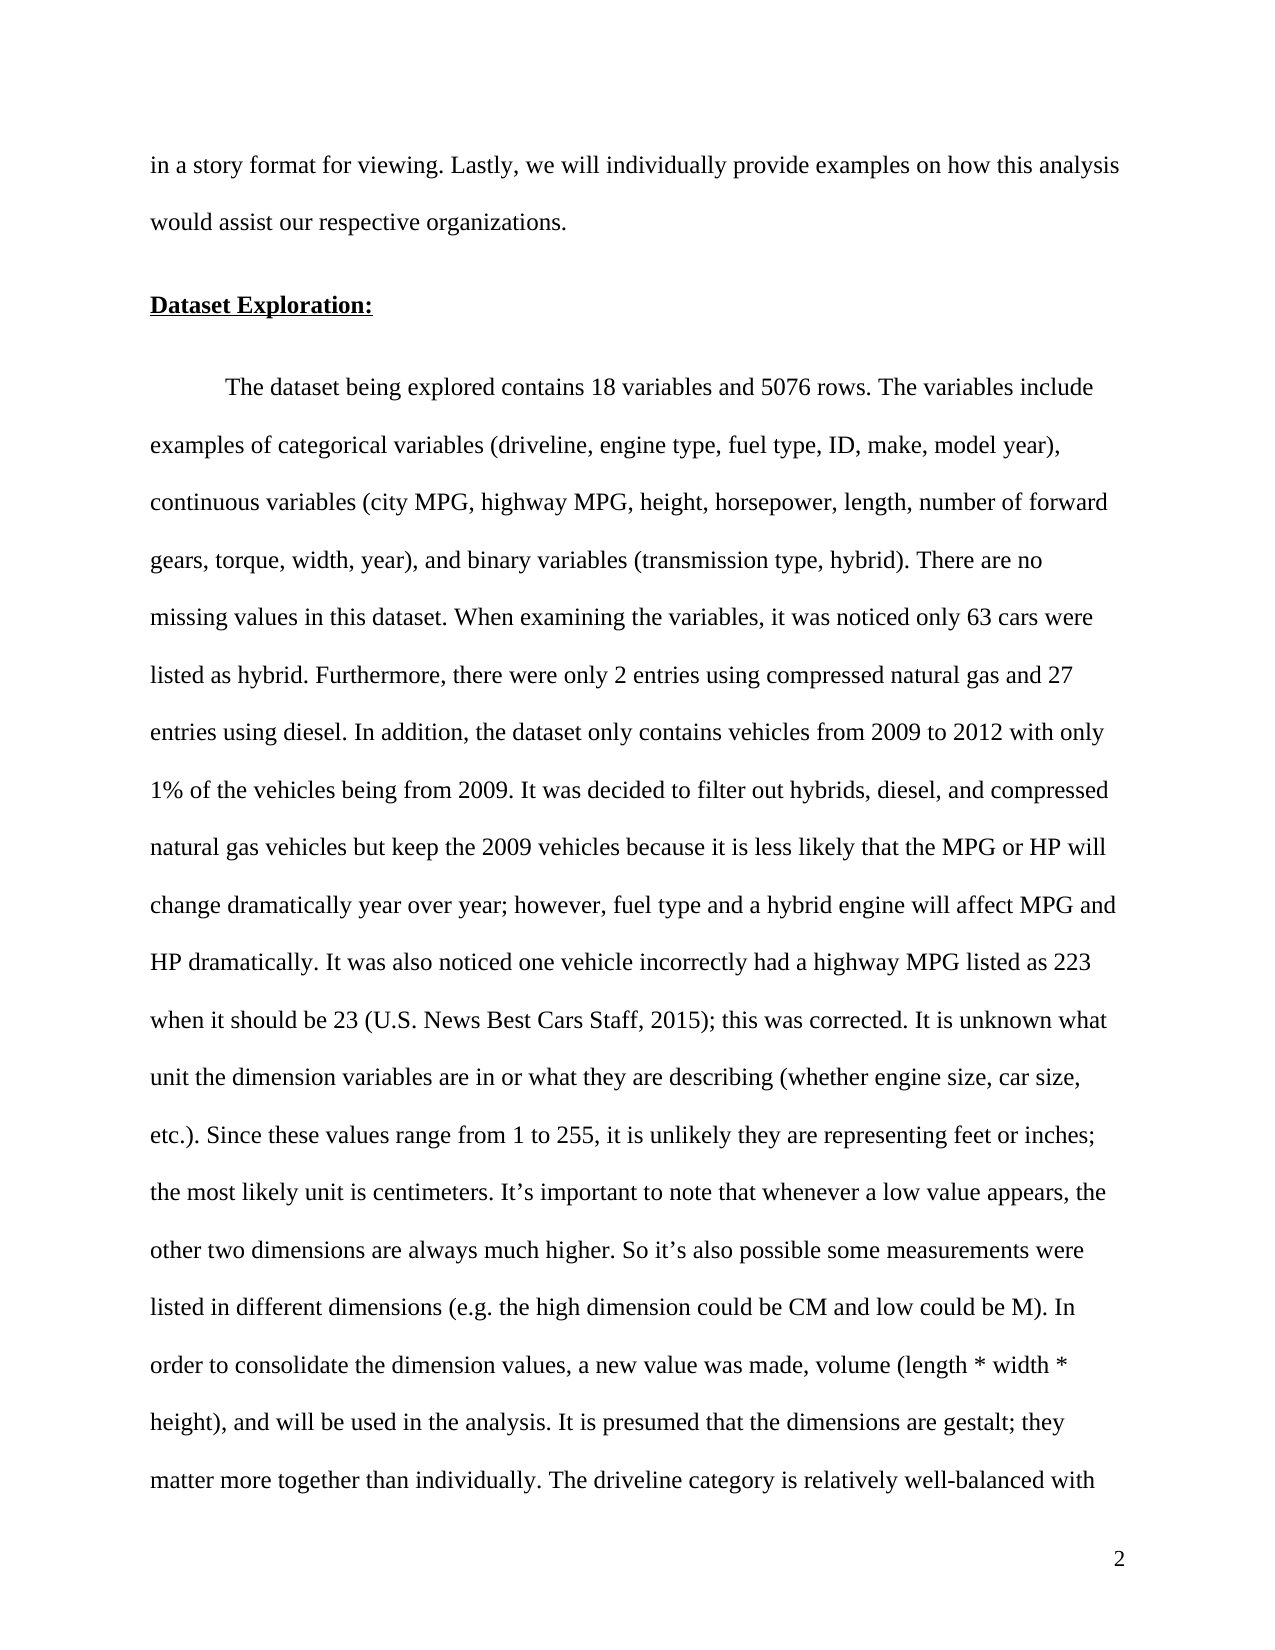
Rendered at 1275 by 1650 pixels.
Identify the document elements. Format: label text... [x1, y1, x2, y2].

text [150, 150, 1125, 236]
text Dataset Exploration: [150, 290, 1125, 319]
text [150, 372, 1125, 1494]
